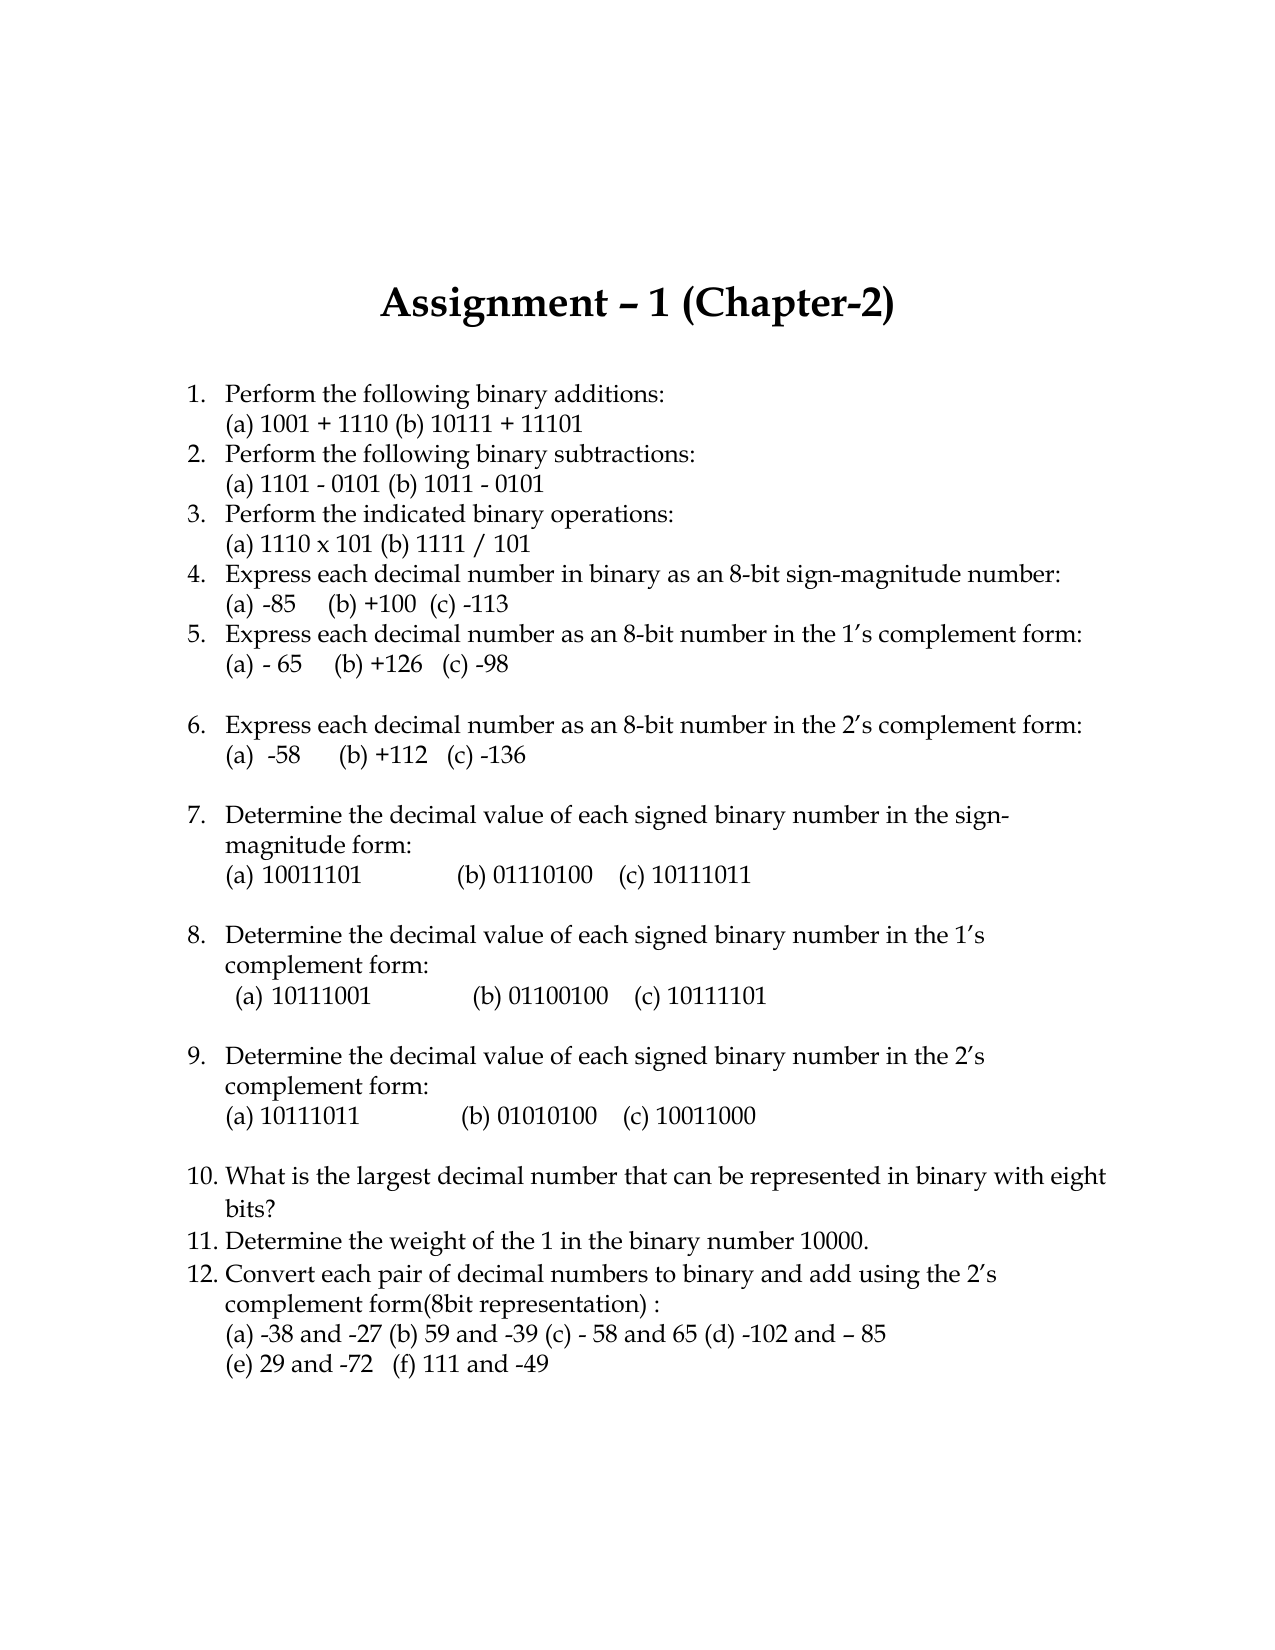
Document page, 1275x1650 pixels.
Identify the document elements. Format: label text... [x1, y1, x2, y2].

list Determine the decimal value of each signed binary number in the 1’s complement form: [187, 921, 1125, 981]
list 10011101 (b) 01110100 (c) 10111011 [225, 861, 1125, 891]
list Perform the following binary subtractions: [187, 439, 1125, 469]
text (a) 1001 + 1110 (b) 10111 + 11101 [225, 409, 1125, 439]
text (a) 1101 - 0101 (b) 1011 - 0101 [225, 469, 1125, 499]
list Determine the weight of the 1 in the binary number 10000. [187, 1227, 1125, 1257]
text (a) -38 and -27 (b) 59 and -39 (c) - 58 and 65 (d) -102 and – 85 [225, 1319, 1125, 1349]
list Express each decimal number as an 8-bit number in the 1’s complement form: [187, 620, 1125, 650]
list Express each decimal number as an 8-bit number in the 2’s complement form: [187, 710, 1125, 740]
list - 65 (b) +126 (c) -98 [225, 650, 1125, 680]
list -85 (b) +100 (c) -113 [225, 589, 1125, 620]
list Determine the decimal value of each signed binary number in the sign-magnitude form: [187, 800, 1125, 861]
list 10111001 (b) 01100100 (c) 10111101 [234, 981, 1125, 1011]
list Perform the indicated binary operations: [187, 499, 1125, 529]
list Express each decimal number in binary as an 8-bit sign-magnitude number: [187, 559, 1125, 589]
list Determine the decimal value of each signed binary number in the 2’s complement form: [187, 1041, 1125, 1101]
list Convert each pair of decimal numbers to binary and add using the 2’s complement form(8bit representation) : [187, 1259, 1125, 1319]
text Assignment – 1 (Chapter-2) [150, 278, 1125, 329]
list What is the largest decimal number that can be represented in binary with eight bits? [187, 1162, 1125, 1224]
text (a) 10111011 (b) 01010100 (c) 10011000 [225, 1101, 1125, 1131]
text (e) 29 and -72 (f) 111 and -49 [225, 1349, 1125, 1379]
text (a) 1110 x 101 (b) 1111 / 101 [225, 529, 1125, 559]
list Perform the following binary additions: [187, 379, 1125, 409]
list -58 (b) +112 (c) -136 [225, 740, 1125, 770]
